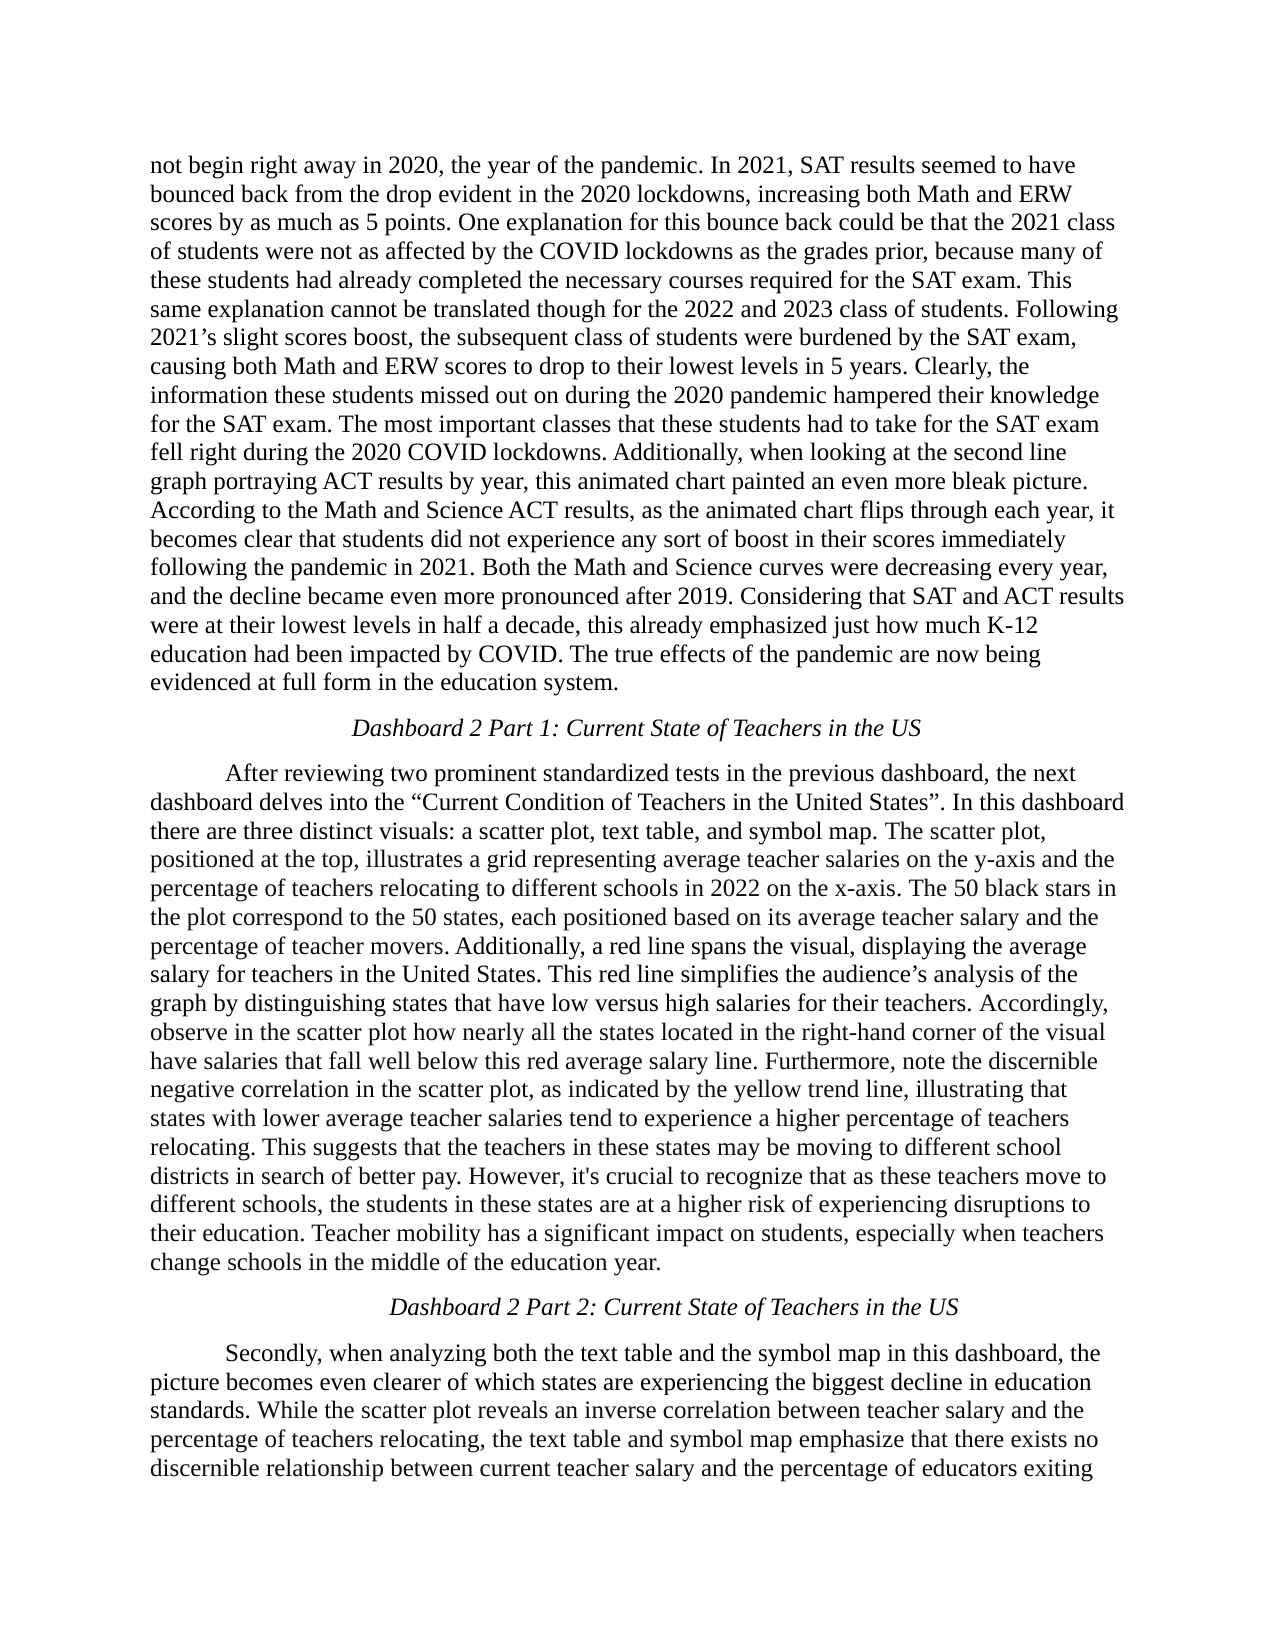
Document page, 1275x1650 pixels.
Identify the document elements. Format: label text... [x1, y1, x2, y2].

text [150, 150, 1125, 696]
text Dashboard 2 Part 2: Current State of Teachers in the US [150, 1292, 1125, 1321]
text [150, 1338, 1125, 1482]
text Dashboard 2 Part 1: Current State of Teachers in the US [150, 713, 1125, 742]
text After reviewing two prominent standardized tests in the previous dashboard, the next dashboard delves into the “Current Condition of Teachers in the United States”. In this dashboard there are three distinct visuals: a scatter plot, text table, and symbol map. The scatter plot, positioned at the top, illustrates a grid representing average teacher salaries on the y-axis and the percentage of teachers relocating to different schools in 2022 on the x-axis. The 50 black stars in the plot correspond to the 50 states, each positioned based on its average teacher salary and the percentage of teacher movers. Additionally, a red line spans the visual, displaying the average salary for teachers in the United States. This red line simplifies the audience’s analysis of the graph by distinguishing states that have low versus high salaries for their teachers. Accordingly, observe in the scatter plot how nearly all the states located in the right-hand corner of the visual have salaries that fall well below this red average salary line. Furthermore, note the discernible negative correlation in the scatter plot, as indicated by the yellow trend line, illustrating that states with lower average teacher salaries tend to experience a higher percentage of teachers relocating. This suggests that the teachers in these states may be moving to different school districts in search of better pay. However, it's crucial to recognize that as these teachers move to different schools, the students in these states are at a higher risk of experiencing disruptions to their education. Teacher mobility has a significant impact on students, especially when teachers change schools in the middle of the education year. [150, 758, 1125, 1276]
